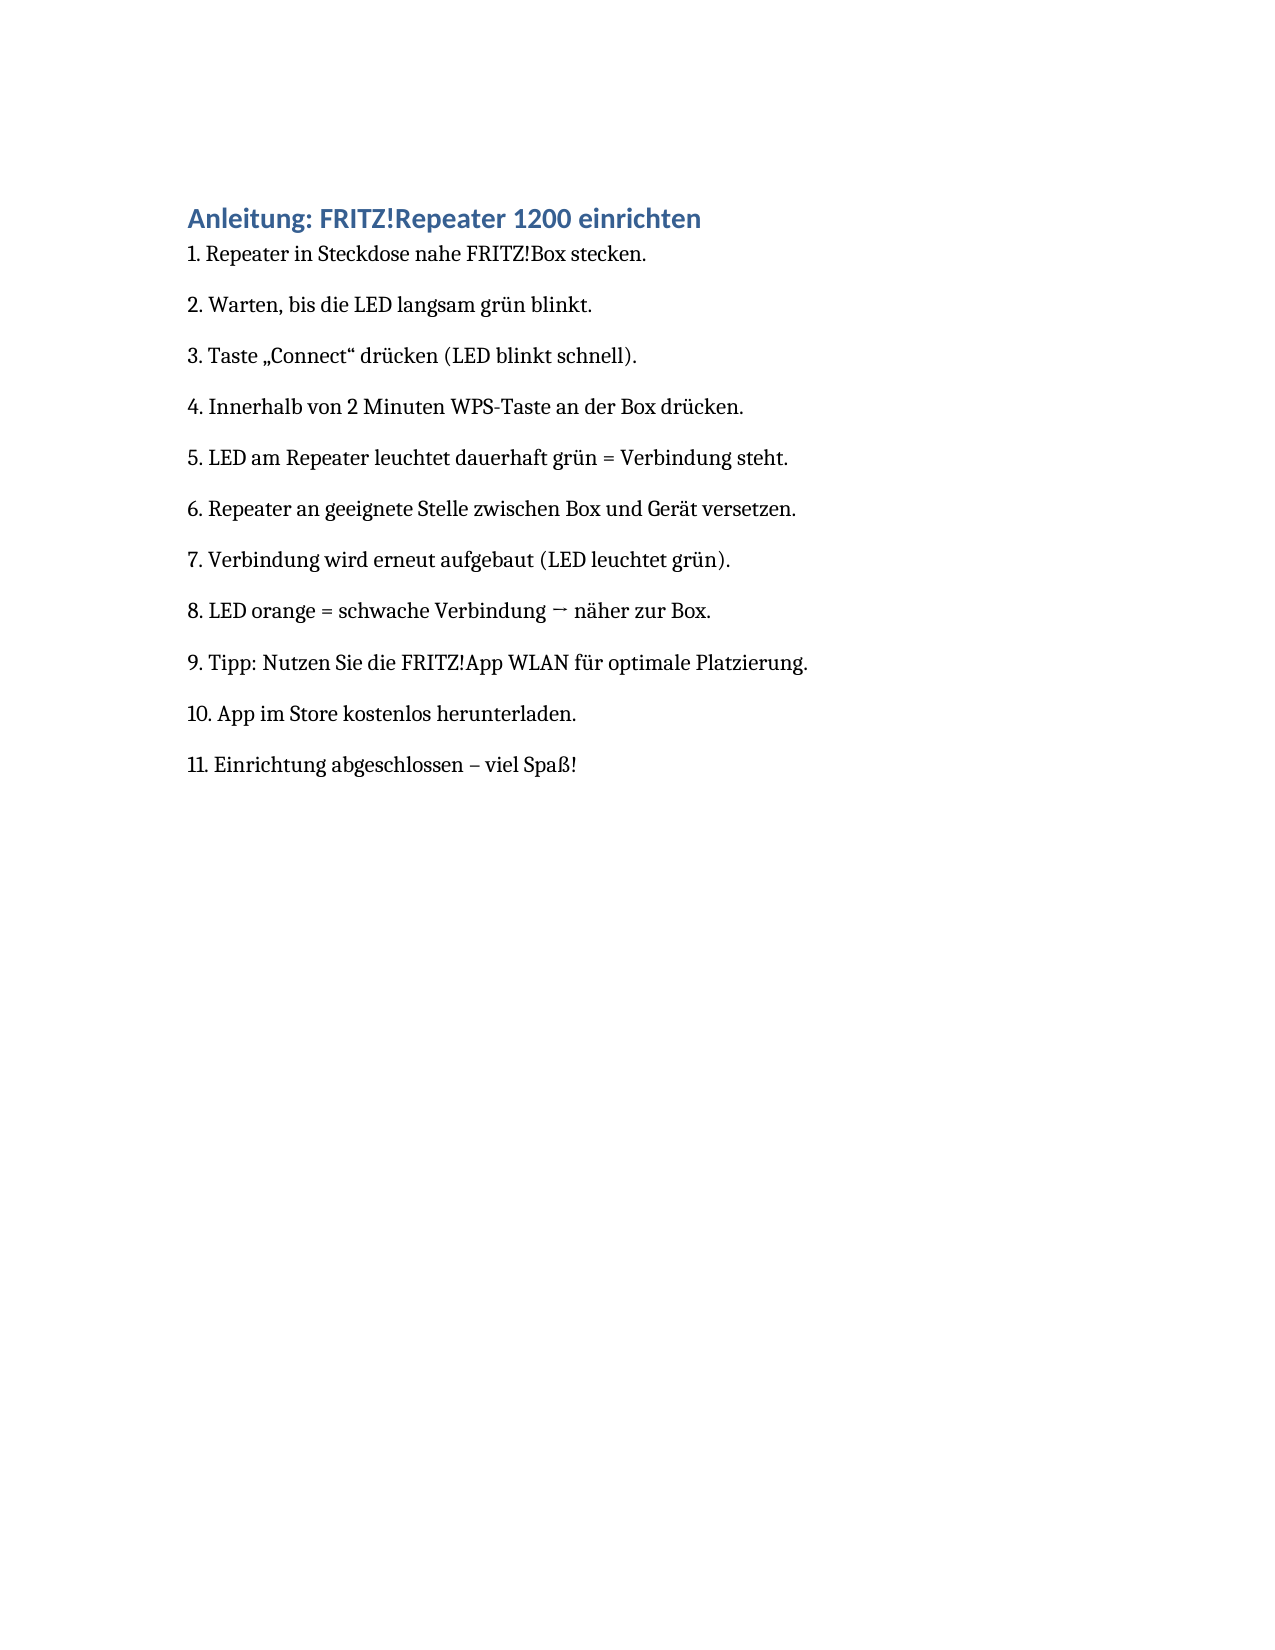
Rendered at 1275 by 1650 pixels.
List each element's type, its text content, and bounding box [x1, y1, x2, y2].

text 8. LED orange = schwache Verbindung → näher zur Box. [187, 598, 1087, 624]
text 3. Taste „Connect“ drücken (LED blinkt schnell). [187, 343, 1087, 369]
subtitle Anleitung: FRITZ!Repeater 1200 einrichten [187, 200, 1087, 236]
text 4. Innerhalb von 2 Minuten WPS-Taste an der Box drücken. [187, 394, 1087, 420]
text 11. Einrichtung abgeschlossen – viel Spaß! [187, 751, 1087, 778]
text 6. Repeater an geeignete Stelle zwischen Box und Gerät versetzen. [187, 496, 1087, 522]
text 7. Verbindung wird erneut aufgebaut (LED leuchtet grün). [187, 547, 1087, 573]
text 9. Tipp: Nutzen Sie die FRITZ!App WLAN für optimale Platzierung. [187, 649, 1087, 676]
text 2. Warten, bis die LED langsam grün blinkt. [187, 292, 1087, 318]
text 1. Repeater in Steckdose nahe FRITZ!Box stecken. [187, 241, 1087, 267]
text 5. LED am Repeater leuchtet dauerhaft grün = Verbindung steht. [187, 445, 1087, 471]
text 10. App im Store kostenlos herunterladen. [187, 700, 1087, 727]
